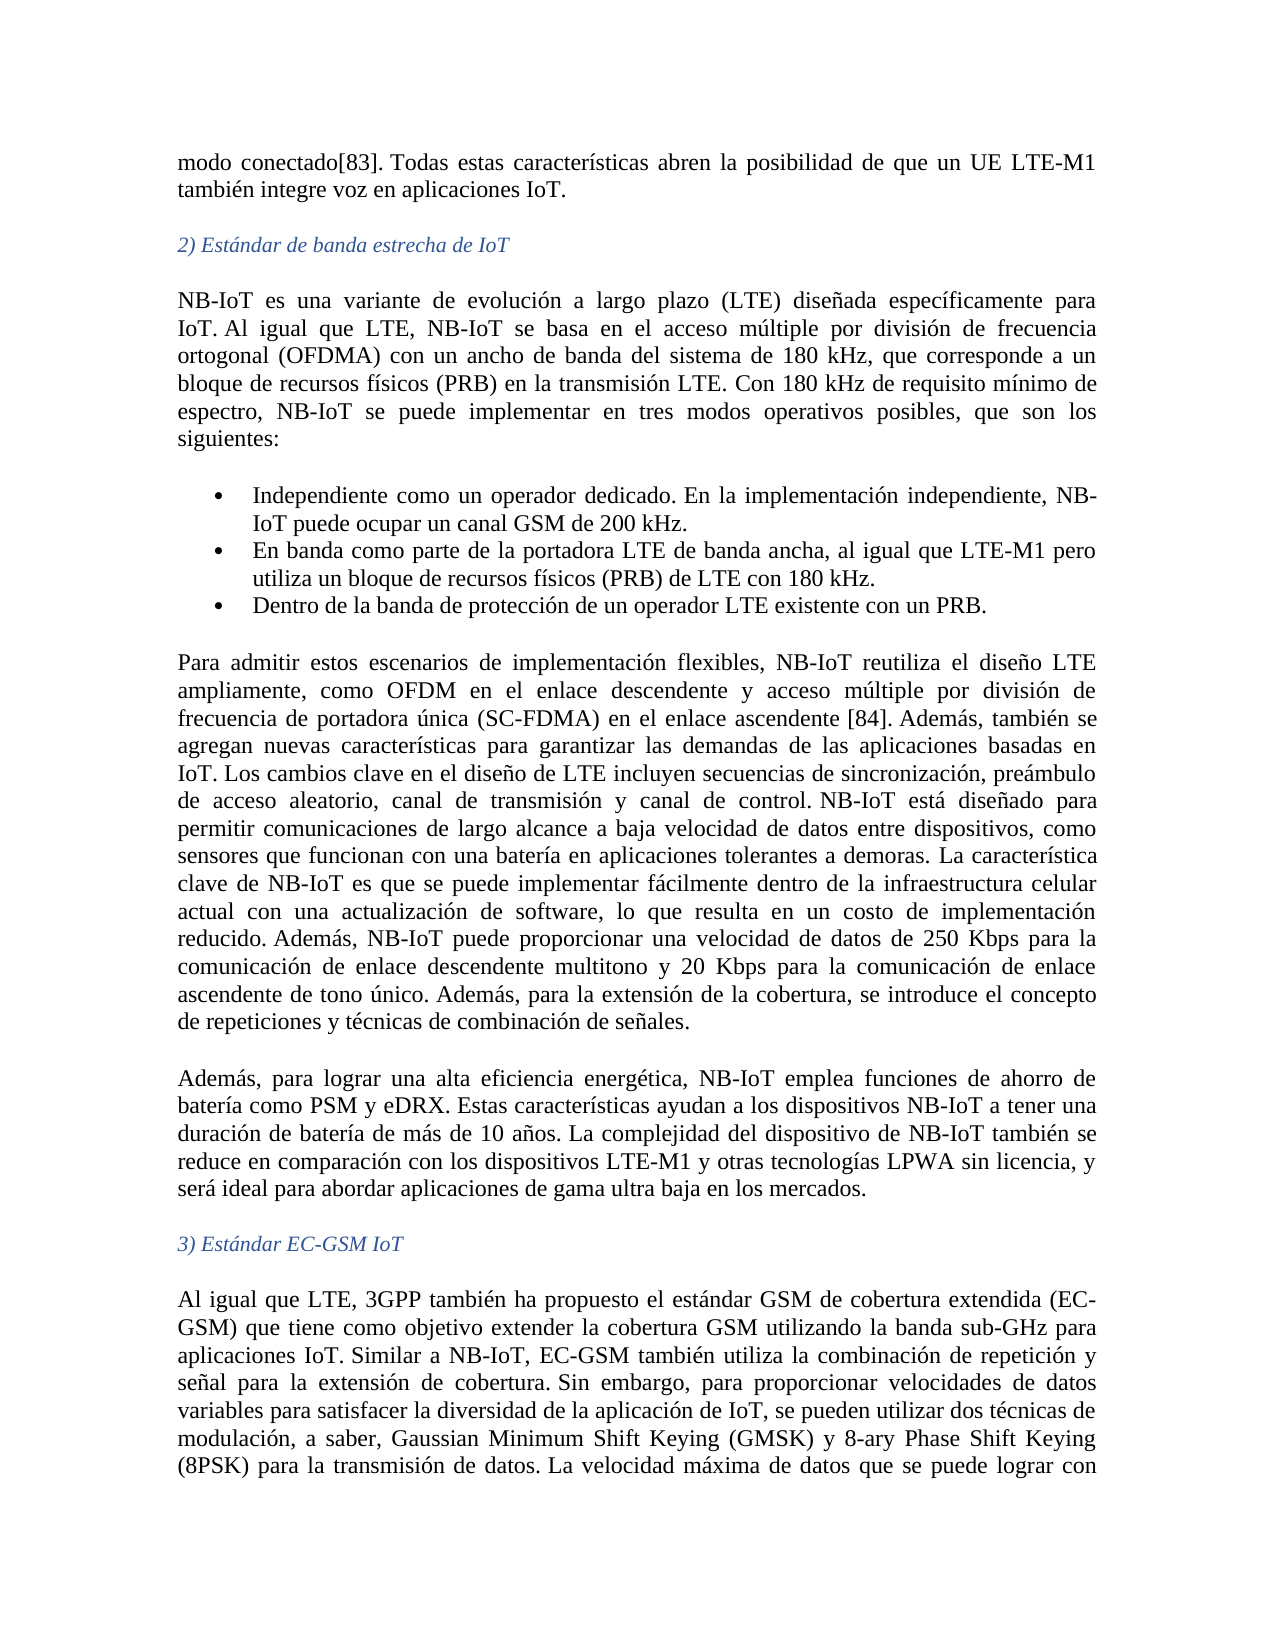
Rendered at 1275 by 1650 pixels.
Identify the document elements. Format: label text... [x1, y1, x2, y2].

text Además, para lograr una alta eficiencia energética, NB-IoT emplea funciones de ahorro de batería como PSM y eDRX. Estas características ayudan a los dispositivos NB-IoT a tener una duración de batería de más de 10 años. La complejidad del dispositivo de NB-IoT también se reduce en comparación con los dispositivos LTE-M1 y otras tecnologías LPWA sin licencia, y será ideal para abordar aplicaciones de gama ultra baja en los mercados. [177, 1177, 1098, 1316]
list Dentro de la banda de protección de un operador LTE existente con un PRB. [215, 705, 1098, 733]
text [177, 148, 1098, 258]
text NB-IoT es una variante de evolución a largo plazo (LTE) diseñada específicamente para IoT. Al igual que LTE, NB-IoT se basa en el acceso múltiple por división de frecuencia ortogonal (OFDMA) con un ancho de banda del sistema de 180 kHz, que corresponde a un bloque de recursos físicos (PRB) en la transmisión LTE. Con 180 kHz de requisito mínimo de espectro, NB-IoT se puede implementar en tres modos operativos posibles, que son los siguientes: [177, 342, 1098, 507]
subtitle 2) Estándar de banda estrecha de IoT [177, 287, 1098, 312]
list En banda como parte de la portadora LTE de banda ancha, al igual que LTE-M1 pero utiliza un bloque de recursos físicos (PRB) de LTE con 180 kHz. [215, 621, 1098, 676]
subtitle 3) Estándar EC-GSM IoT [177, 1345, 1098, 1370]
list Independiente como un operador dedicado. En la implementación independiente, NB-IoT puede ocupar un canal GSM de 200 kHz. [215, 536, 1098, 592]
text Para admitir estos escenarios de implementación flexibles, NB-IoT reutiliza el diseño LTE ampliamente, como OFDM en el enlace descendente y acceso múltiple por división de frecuencia de portadora única (SC-FDMA) en el enlace ascendente [84]. Además, también se agregan nuevas características para garantizar las demandas de las aplicaciones basadas en IoT. Los cambios clave en el diseño de LTE incluyen secuencias de sincronización, preámbulo de acceso aleatorio, canal de transmisión y canal de control. NB-IoT está diseñado para permitir comunicaciones de largo alcance a baja velocidad de datos entre dispositivos, como sensores que funcionan con una batería en aplicaciones tolerantes a demoras. La característica clave de NB-IoT es que se puede implementar fácilmente dentro de la infraestructura celular actual con una actualización de software, lo que resulta en un costo de implementación reducido. Además, NB-IoT puede proporcionar una velocidad de datos de 250 Kbps para la comunicación de enlace descendente multitono y 20 Kbps para la comunicación de enlace ascendente de tono único. Además, para la extensión de la cobertura, se introduce el concepto de repeticiones y técnicas de combinación de señales. [177, 762, 1098, 1148]
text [177, 1399, 1098, 1482]
